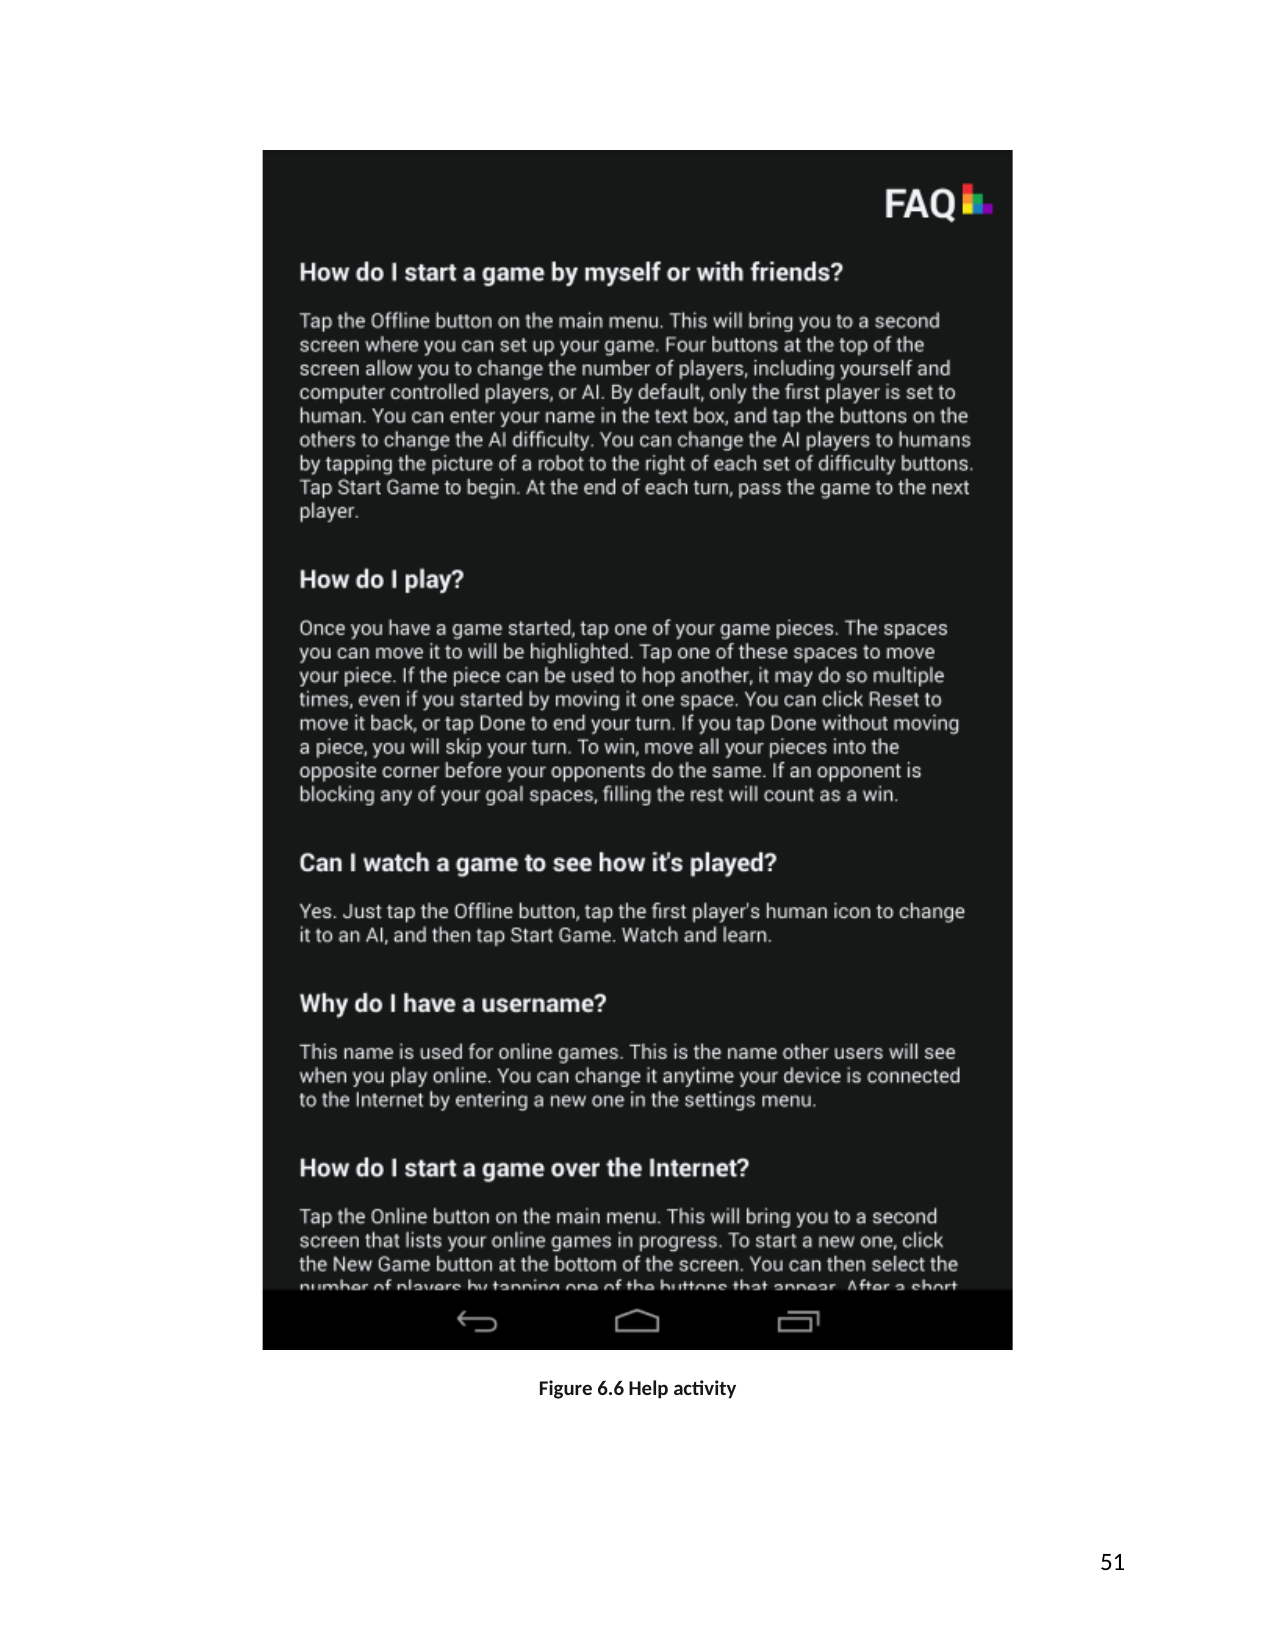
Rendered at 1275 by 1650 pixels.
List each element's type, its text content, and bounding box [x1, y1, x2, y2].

picture [262, 150, 1013, 1350]
